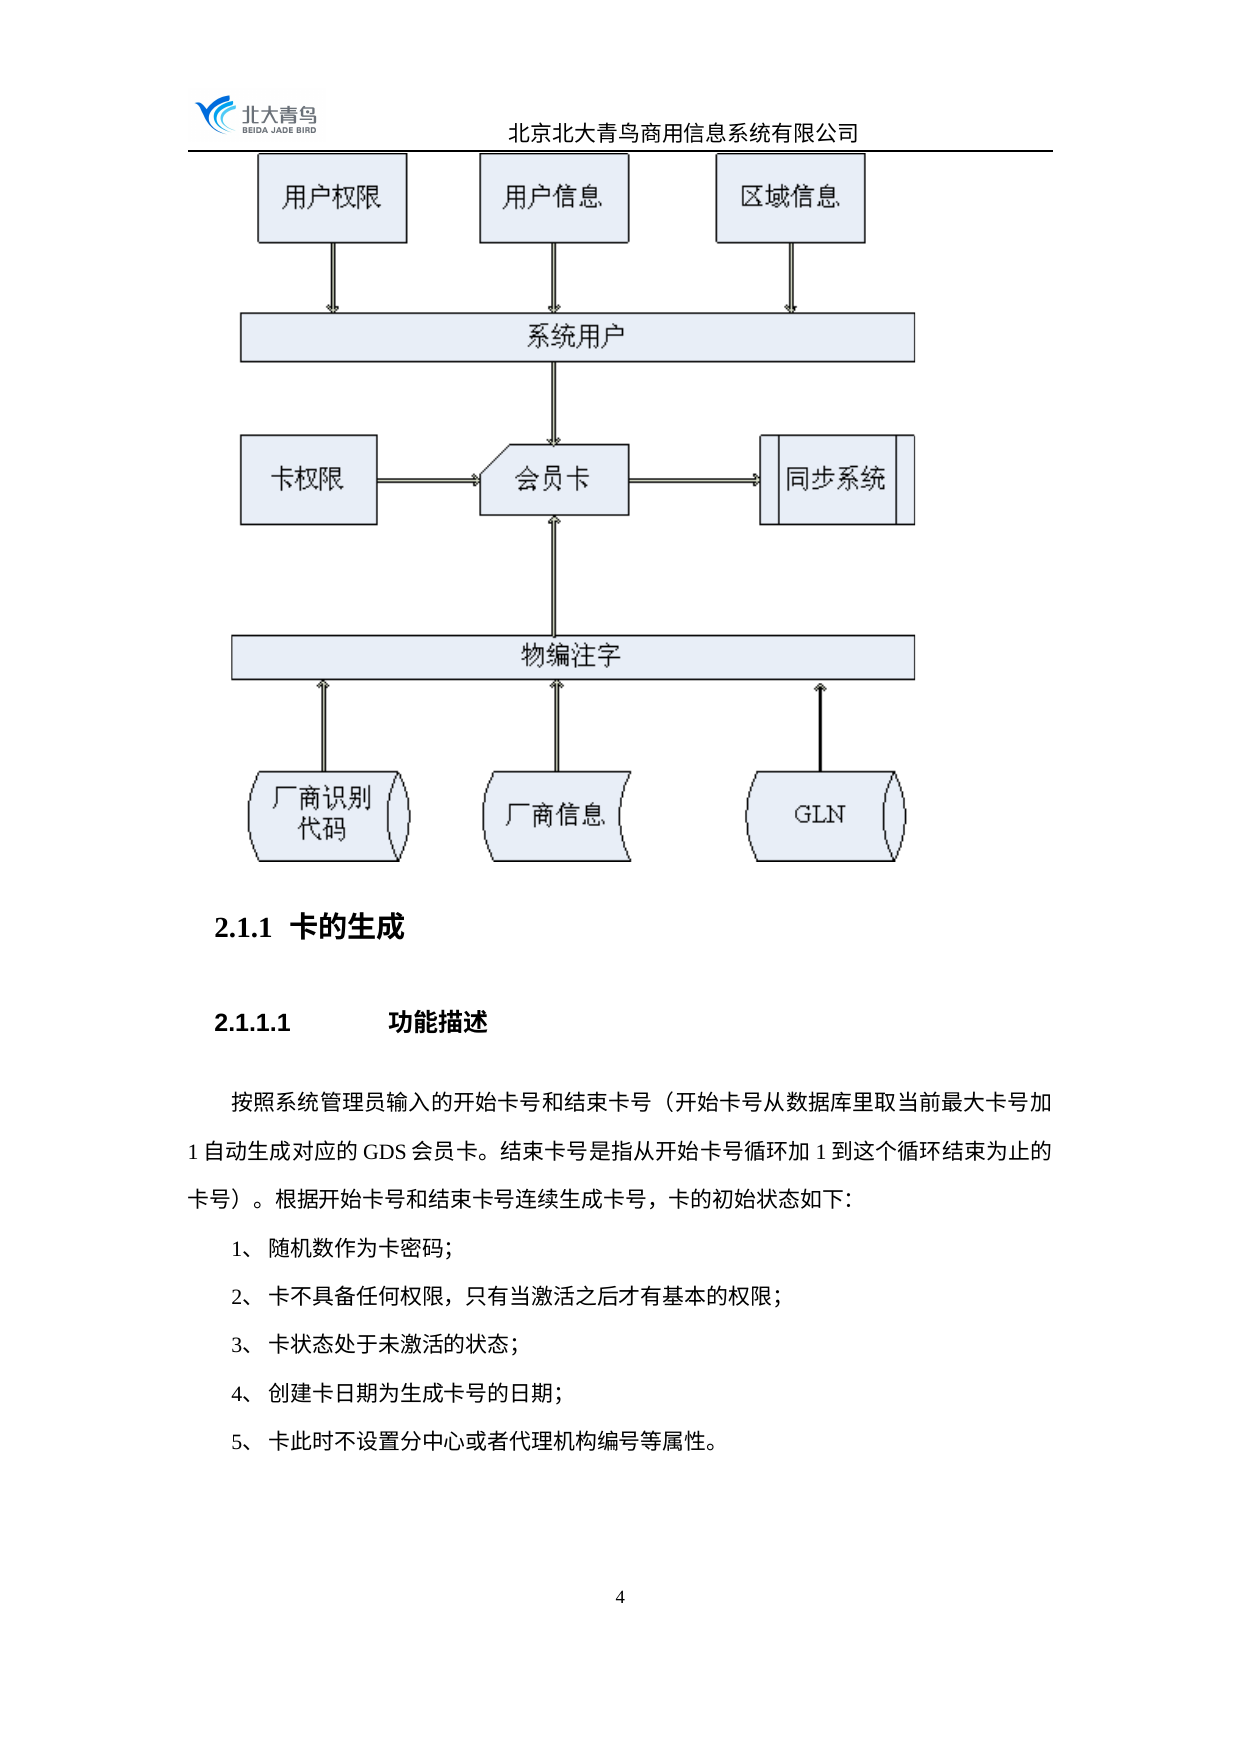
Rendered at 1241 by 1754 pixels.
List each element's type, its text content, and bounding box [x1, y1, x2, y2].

list 创建卡日期为生成卡号的日期； [231, 1375, 1053, 1408]
list 卡状态处于未激活的状态； [231, 1327, 1053, 1359]
subtitle 功能描述 [214, 988, 1053, 1053]
list 卡不具备任何权限，只有当激活之后才有基本的权限； [231, 1279, 1053, 1311]
subtitle 卡的生成 [214, 892, 1053, 957]
text 按照系统管理员输入的开始卡号和结束卡号（开始卡号从数据库里取当前最大卡号加1自动生成对应的GDS会员卡。结束卡号是指从开始卡号循环加1到这个循环结束为止的卡号）。根据开始卡号和结束卡号连续生成卡号，卡的初始状态如下： [187, 1084, 1053, 1214]
list 随机数作为卡密码； [231, 1230, 1053, 1263]
picture [187, 88, 327, 142]
list 卡此时不设置分中心或者代理机构编号等属性。 [231, 1424, 1053, 1456]
picture [231, 153, 916, 862]
